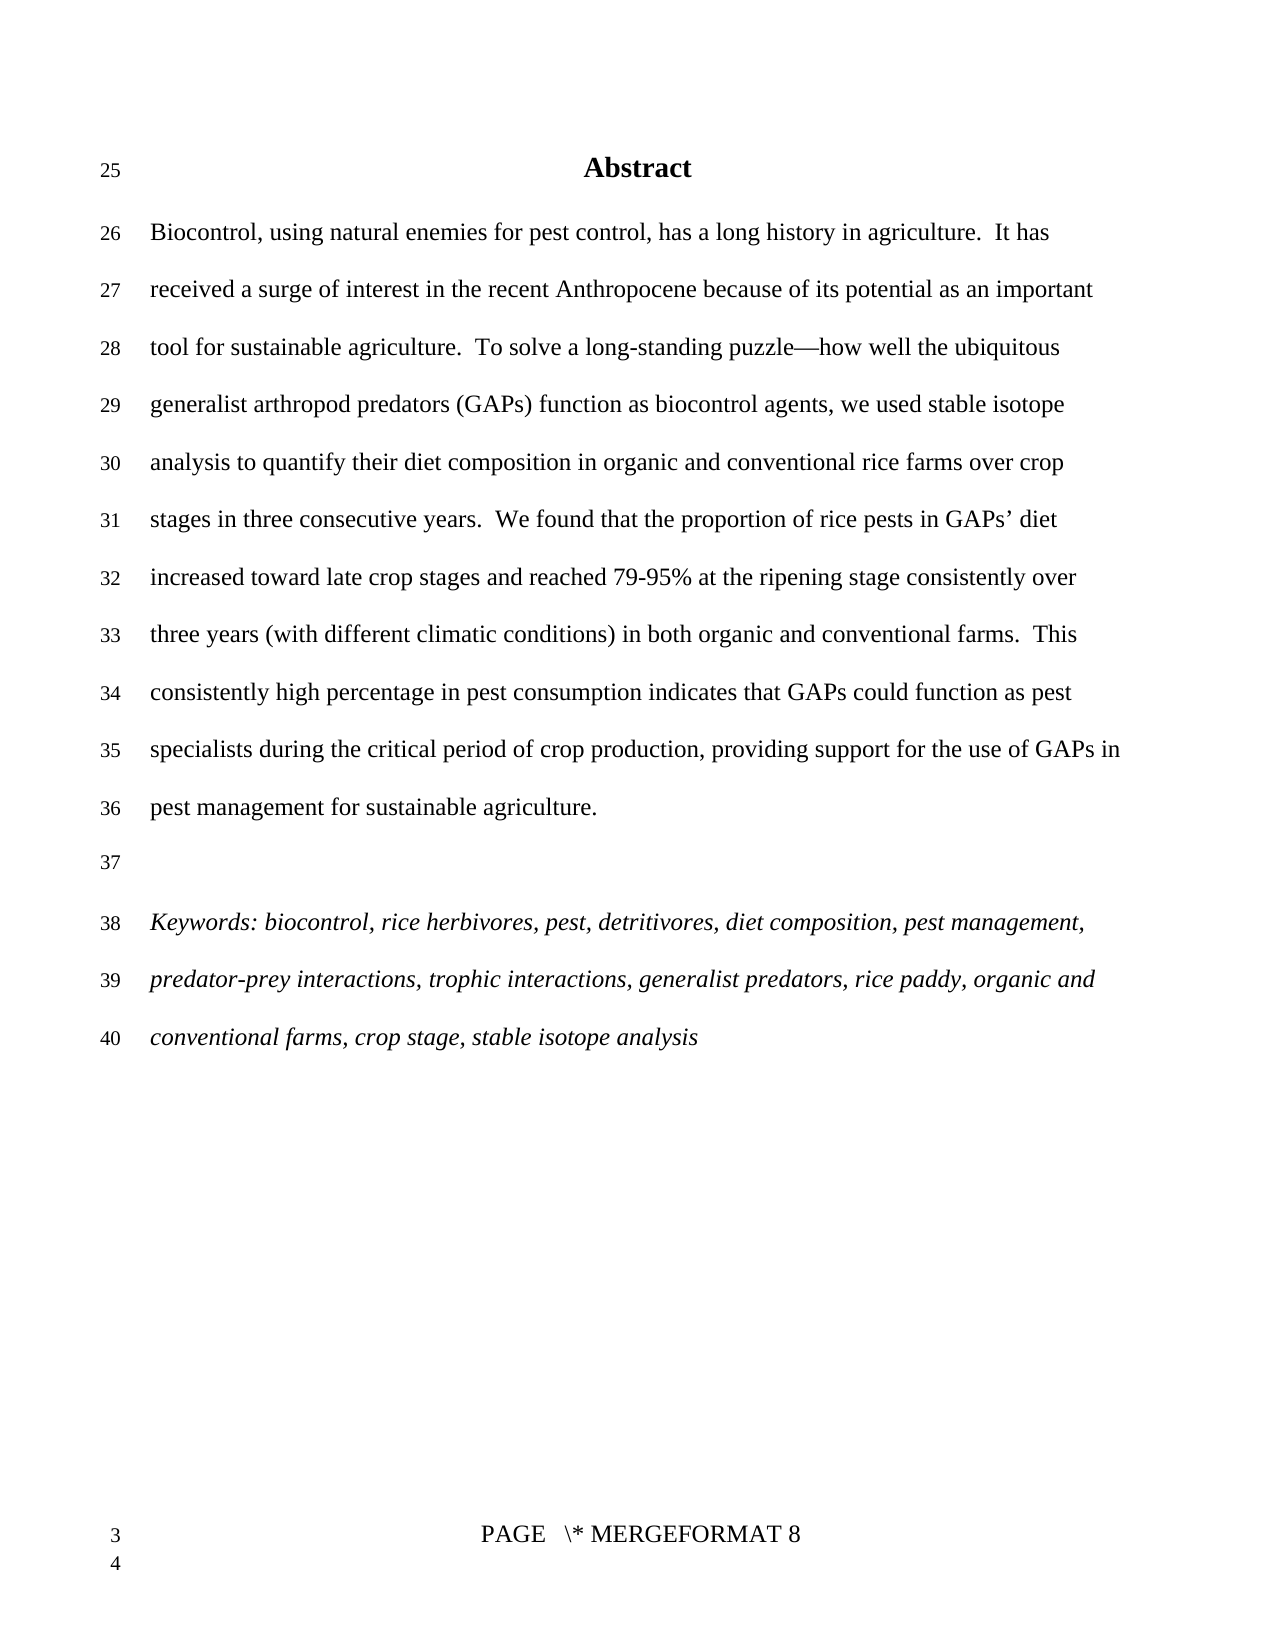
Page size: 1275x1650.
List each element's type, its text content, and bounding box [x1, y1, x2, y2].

text Keywords: biocontrol, rice herbivores, pest, detritivores, diet composition, pest management, predator-prey interactions, trophic interactions, generalist predators, rice paddy, organic and conventional farms, crop stage, stable isotope analysis [150, 907, 1125, 1051]
text Biocontrol, using natural enemies for pest control, has a long history in agriculture. It has received a surge of interest in the recent Anthropocene because of its potential as an important tool for sustainable agriculture. To solve a long-standing puzzle—how well the ubiquitous generalist arthropod predators (GAPs) function as biocontrol agents, we used stable isotope analysis to quantify their diet composition in organic and conventional rice farms over crop stages in three consecutive years. We found that the proportion of rice pests in GAPs’ diet increased toward late crop stages and reached 79-95% at the ripening stage consistently over three years (with different climatic conditions) in both organic and conventional farms. This consistently high percentage in pest consumption indicates that GAPs could function as pest specialists during the critical period of crop production, providing support for the use of GAPs in pest management for sustainable agriculture. [150, 217, 1125, 821]
text Abstract [150, 150, 1125, 183]
